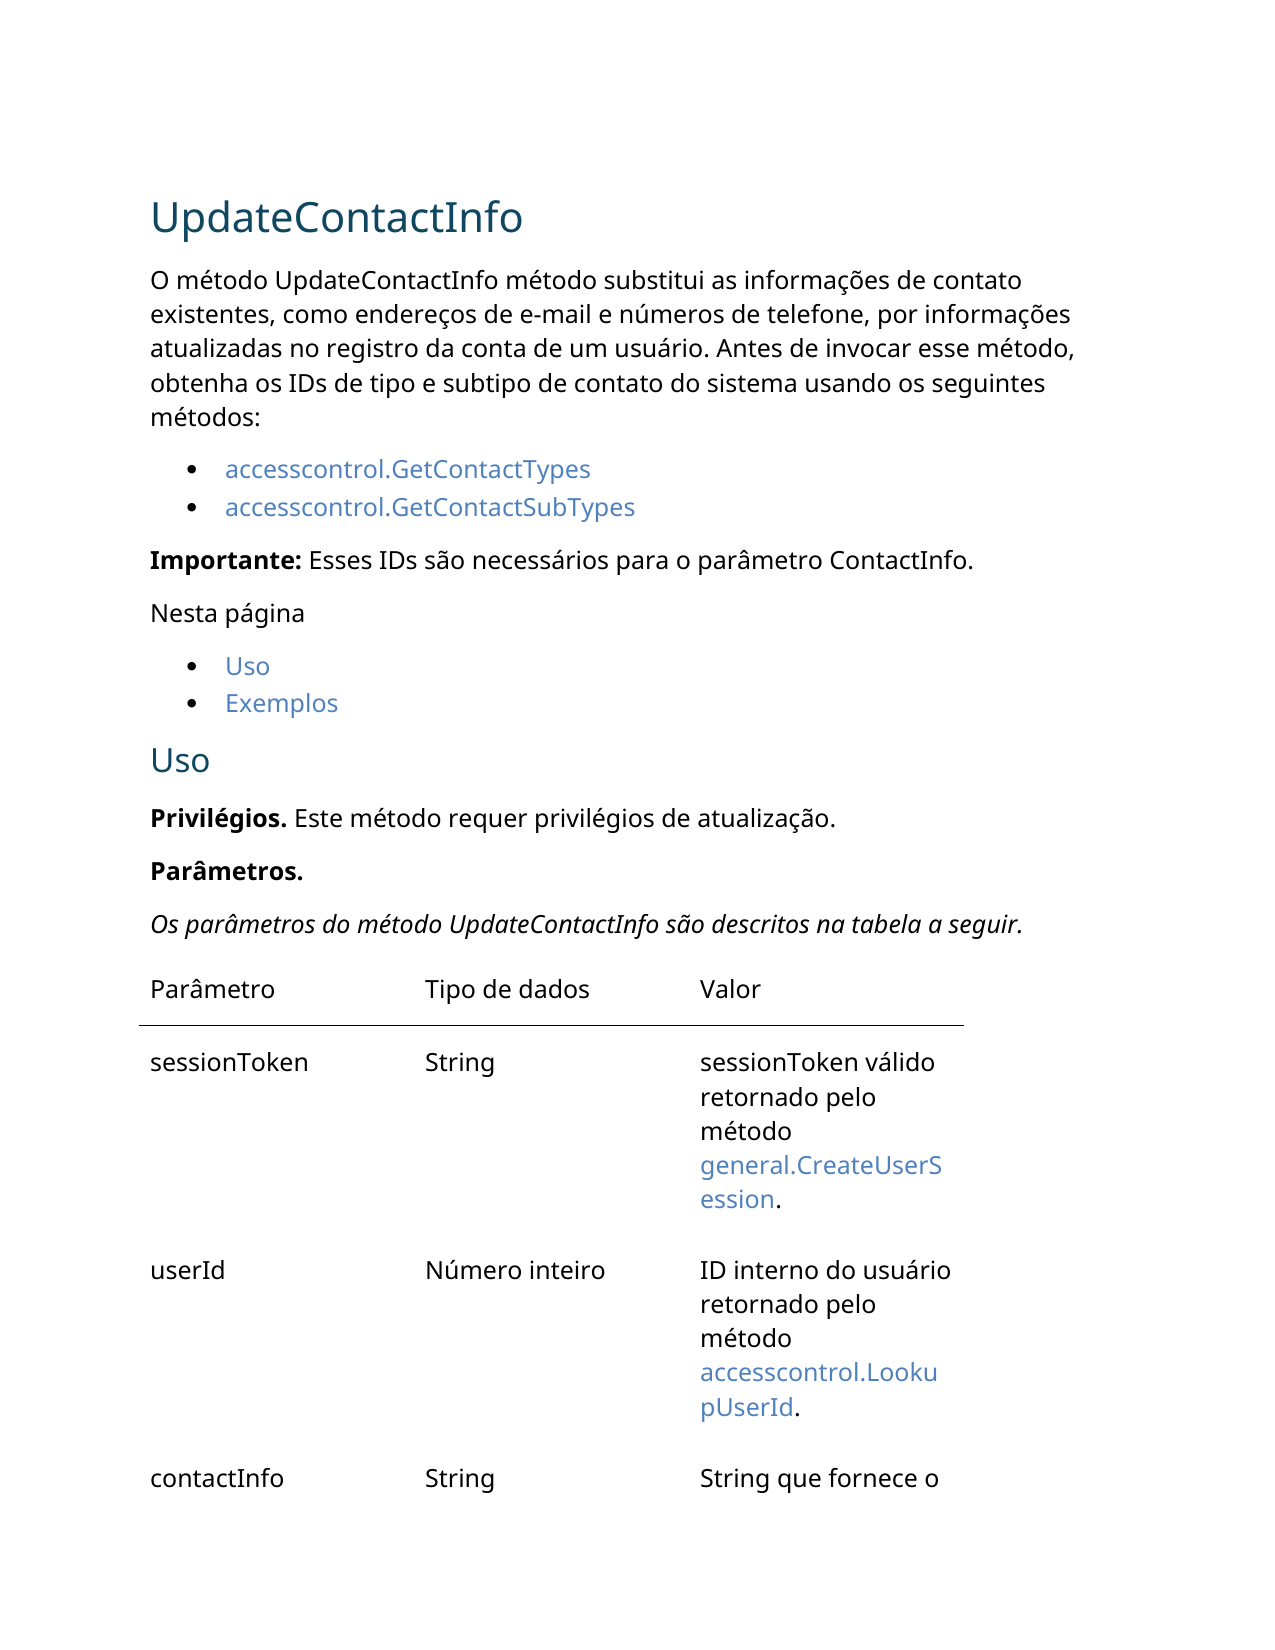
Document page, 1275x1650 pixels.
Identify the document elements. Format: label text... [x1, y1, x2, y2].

table_header Tipo de dados [414, 953, 689, 1025]
table_header Parâmetro [139, 953, 414, 1025]
text Importante: Esses IDs são necessários para o parâmetro ContactInfo. [150, 543, 1125, 577]
subtitle Uso [150, 737, 1125, 782]
table_cell ID interno do usuário retornado pelo método accesscontrol.LookupUserId. [689, 1234, 964, 1442]
table_cell String [414, 1442, 689, 1495]
table_cell String [414, 1026, 689, 1234]
text O método UpdateContactInfo método substitui as informações de contato existentes, como endereços de e-mail e números de telefone, por informações atualizadas no registro da conta de um usuário. Antes de invocar esse método, obtenha os IDs de tipo e subtipo de contato do sistema usando os seguintes métodos: [150, 263, 1125, 433]
table_cell sessionToken [139, 1026, 414, 1234]
list accesscontrol.GetContactSubTypes [187, 490, 1125, 524]
list accesscontrol.GetContactTypes [187, 452, 1125, 486]
table_cell sessionToken válido retornado pelo método general.CreateUserSession. [689, 1026, 964, 1234]
table_header Valor [689, 953, 964, 1025]
table_cell Número inteiro [414, 1234, 689, 1442]
subtitle UpdateContactInfo [150, 187, 1125, 244]
list Uso [187, 648, 1125, 682]
text Privilégios. Este método requer privilégios de atualização. [150, 801, 1125, 835]
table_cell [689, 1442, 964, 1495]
table_cell contactInfo [139, 1442, 414, 1495]
text Os parâmetros do método UpdateContactInfo são descritos na tabela a seguir. [150, 907, 1125, 941]
text Parâmetros. [150, 854, 1125, 888]
table_cell userId [139, 1234, 414, 1442]
text Nesta página [150, 596, 1125, 629]
list Exemplos [187, 686, 1125, 720]
